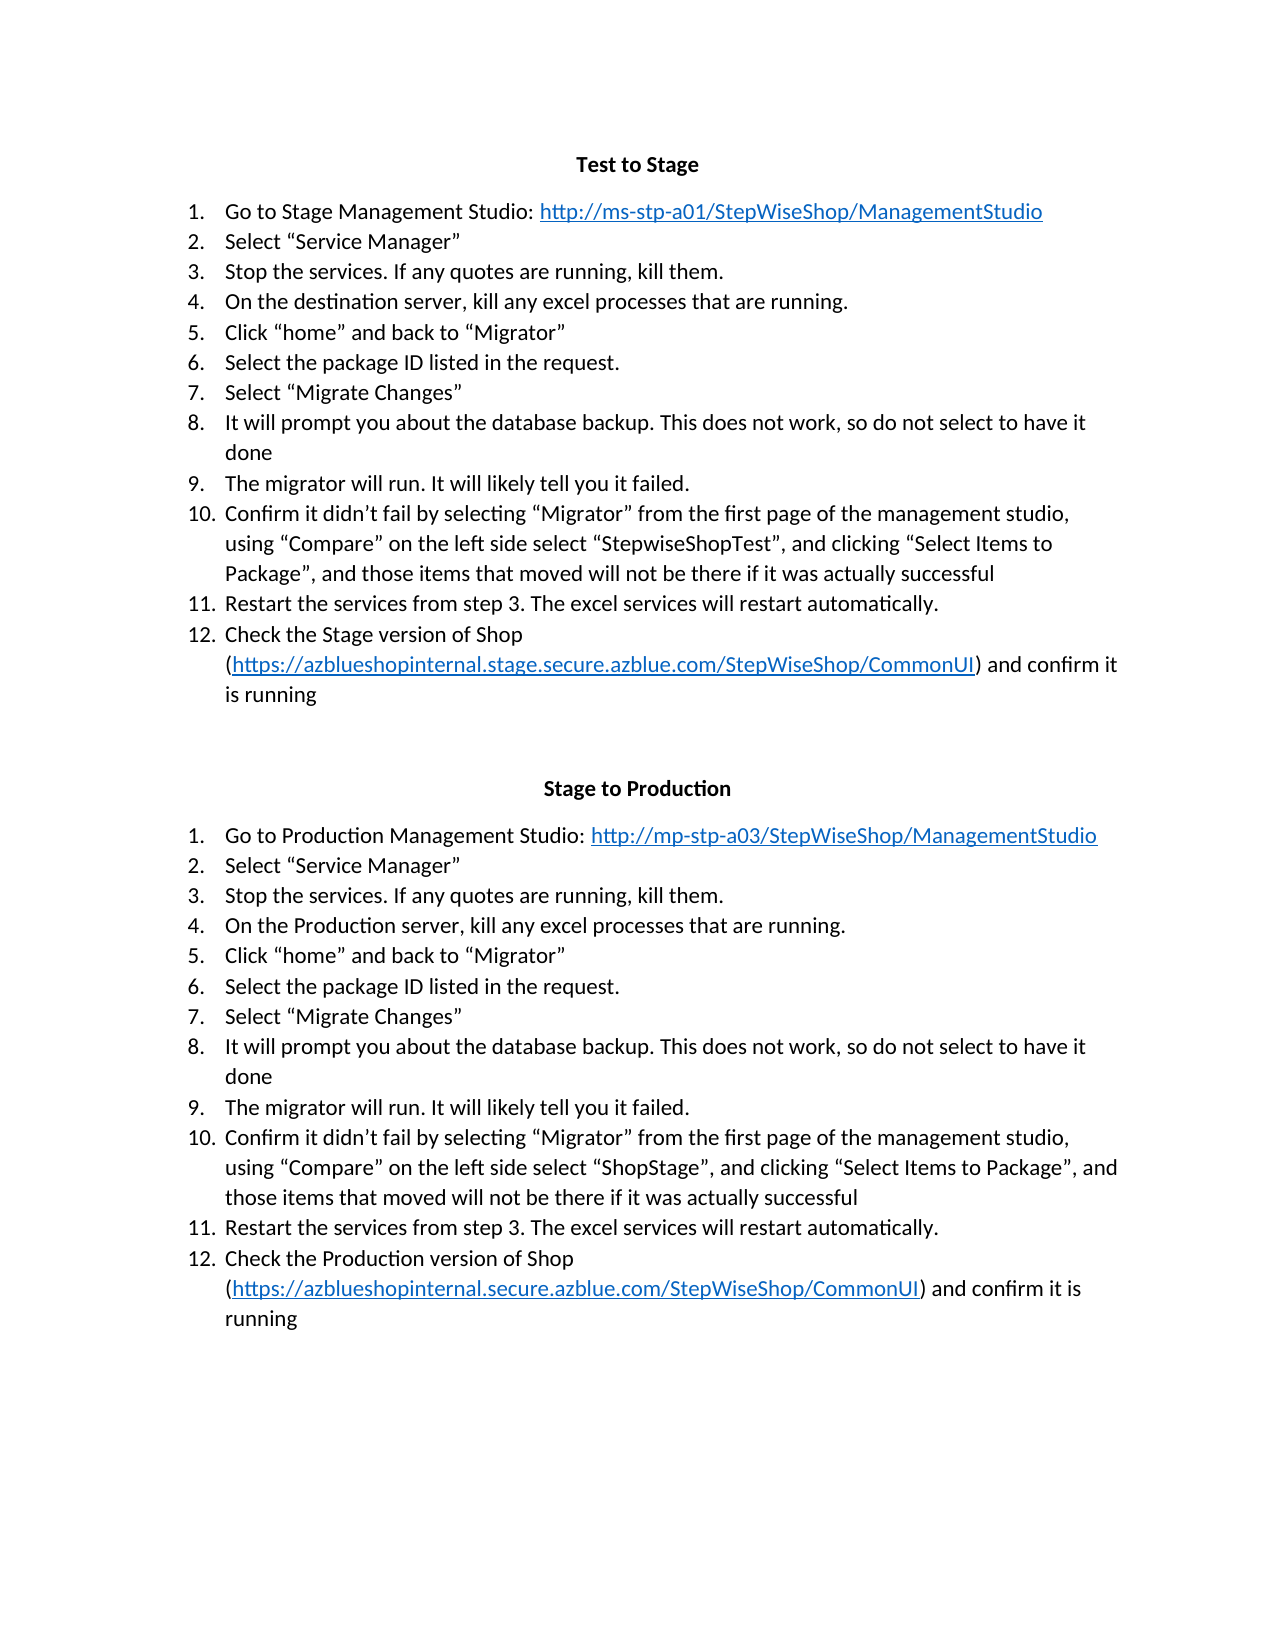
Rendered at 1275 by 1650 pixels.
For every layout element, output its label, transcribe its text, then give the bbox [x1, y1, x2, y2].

list It will prompt you about the database backup. This does not work, so do not select to have it done [187, 408, 1125, 467]
text Test to Stage [150, 150, 1125, 178]
list Go to Production Management Studio: http://mp-stp-a03/StepWiseShop/ManagementStudio [187, 821, 1125, 849]
list Check the Production version of Shop (https://azblueshopinternal.secure.azblue.com/StepWiseShop/CommonUI) and confirm it is running [187, 1244, 1125, 1332]
list Select the package ID listed in the request. [187, 972, 1125, 1000]
list Select “Migrate Changes” [187, 1002, 1125, 1030]
list Restart the services from step 3. The excel services will restart automatically. [187, 1213, 1125, 1242]
list Click “home” and back to “Migrator” [187, 318, 1125, 346]
list It will prompt you about the database backup. This does not work, so do not select to have it done [187, 1032, 1125, 1091]
list Click “home” and back to “Migrator” [187, 942, 1125, 970]
list Confirm it didn’t fail by selecting “Migrator” from the first page of the management studio, using “Compare” on the left side select “StepwiseShopTest”, and clicking “Select Items to Package”, and those items that moved will not be there if it was actually successful [187, 499, 1125, 587]
text Stage to Production [150, 774, 1125, 802]
list Check the Stage version of Shop (https://azblueshopinternal.stage.secure.azblue.com/StepWiseShop/CommonUI) and confirm it is running [187, 620, 1125, 708]
list Stop the services. If any quotes are running, kill them. [187, 881, 1125, 909]
list Select the package ID listed in the request. [187, 348, 1125, 376]
list The migrator will run. It will likely tell you it failed. [187, 1093, 1125, 1121]
list On the destination server, kill any excel processes that are running. [187, 287, 1125, 316]
list Restart the services from step 3. The excel services will restart automatically. [187, 589, 1125, 618]
list Select “Service Manager” [187, 227, 1125, 255]
list Go to Stage Management Studio: http://ms-stp-a01/StepWiseShop/ManagementStudio [187, 197, 1125, 225]
list Stop the services. If any quotes are running, kill them. [187, 257, 1125, 285]
list The migrator will run. It will likely tell you it failed. [187, 469, 1125, 497]
list Select “Service Manager” [187, 851, 1125, 879]
list On the Production server, kill any excel processes that are running. [187, 911, 1125, 939]
list Confirm it didn’t fail by selecting “Migrator” from the first page of the management studio, using “Compare” on the left side select “ShopStage”, and clicking “Select Items to Package”, and those items that moved will not be there if it was actually successful [187, 1123, 1125, 1211]
list Select “Migrate Changes” [187, 378, 1125, 406]
